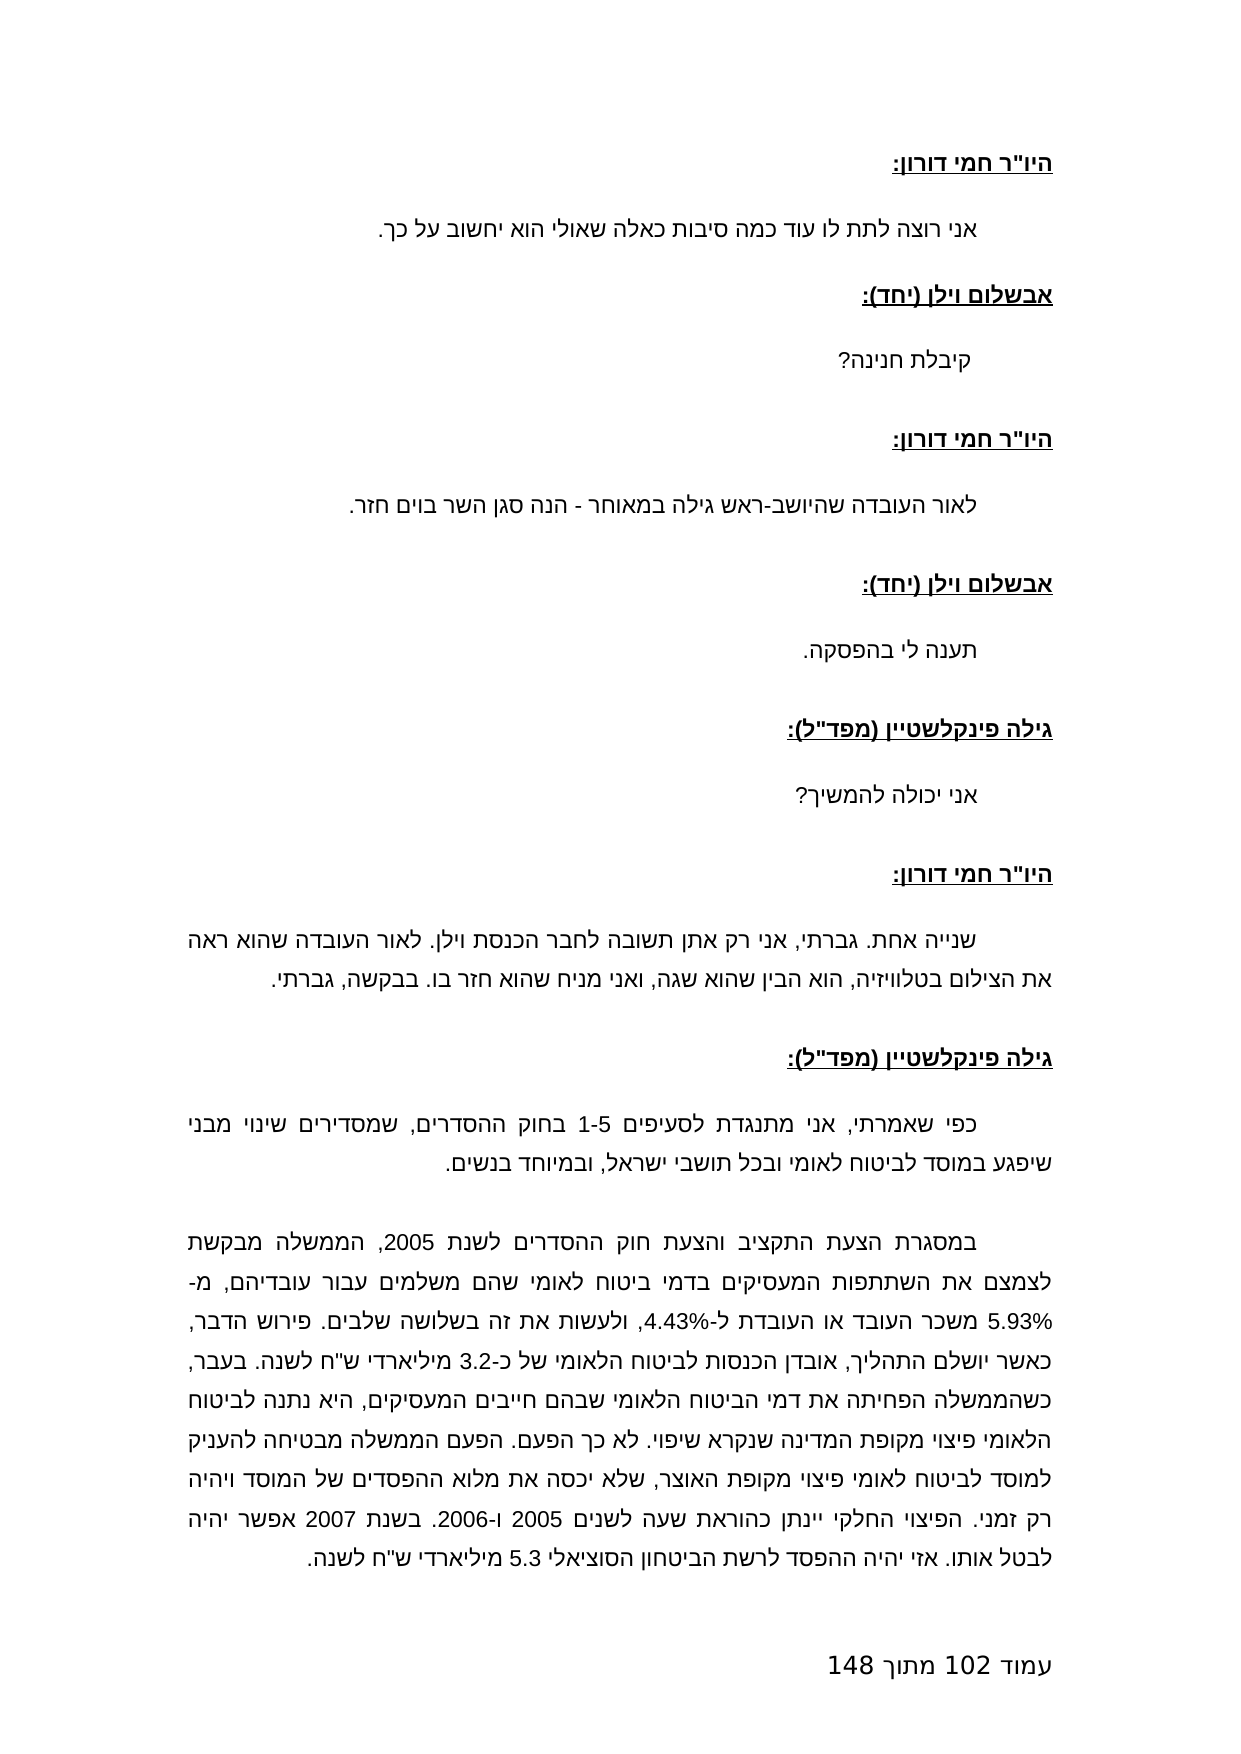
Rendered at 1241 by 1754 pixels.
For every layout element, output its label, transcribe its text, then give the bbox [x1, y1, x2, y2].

text אני יכולה להמשיך? [187, 782, 1053, 808]
text לאור העובדה שהיושב-ראש גילה במאוחר - הנה סגן השר בוים חזר. [187, 492, 1053, 519]
text שנייה אחת. גברתי, אני רק אתן תשובה לחבר הכנסת וילן. לאור העובדה שהוא ראה את הצילום בטלוויזיה, הוא הבין שהוא שגה, ואני מניח שהוא חזר בו. בבקשה, גברתי. [187, 927, 1053, 992]
text היו"ר חמי דורון: [187, 150, 1053, 176]
text גילה פינקלשטיין (מפד"ל): [187, 716, 1053, 742]
text אבשלום וילן (יחד): [187, 282, 1053, 308]
text אני רוצה לתת לו עוד כמה סיבות כאלה שאולי הוא יחשוב על כך. [187, 216, 1053, 242]
text קיבלת חנינה? [187, 347, 1053, 374]
text במסגרת הצעת התקציב והצעת חוק ההסדרים לשנת 2005, הממשלה מבקשת לצמצם את השתתפות המעסיקים בדמי ביטוח לאומי שהם משלמים עבור עובדיהם, מ-5.93% משכר העובד או העובדת ל-4.43%, ולעשות את זה בשלושה שלבים. פירוש הדבר, כאשר יושלם התהליך, אובדן הכנסות לביטוח הלאומי של כ-3.2 מיליארדי ש"ח לשנה. בעבר, כשהממשלה הפחיתה את דמי הביטוח הלאומי שבהם חייבים המעסיקים, היא נתנה לביטוח הלאומי פיצוי מקופת המדינה שנקרא שיפוי. לא כך הפעם. הפעם הממשלה מבטיחה להעניק למוסד לביטוח לאומי פיצוי מקופת האוצר, שלא יכסה את מלוא ההפסדים של המוסד ויהיה רק זמני. הפיצוי החלקי יינתן כהוראת שעה לשנים 2005 ו-2006. בשנת 2007 אפשר יהיה לבטל אותו. אזי יהיה ההפסד לרשת הביטחון הסוציאלי 5.3 מיליארדי ש"ח לשנה. [187, 1229, 1053, 1572]
text היו"ר חמי דורון: [187, 426, 1053, 453]
text גילה פינקלשטיין (מפד"ל): [187, 1045, 1053, 1071]
text היו"ר חמי דורון: [187, 861, 1053, 887]
text כפי שאמרתי, אני מתנגדת לסעיפים 1-5 בחוק ההסדרים, שמסדירים שינוי מבני שיפגע במוסד לביטוח לאומי ובכל תושבי ישראל, ובמיוחד בנשים. [187, 1111, 1053, 1177]
text אבשלום וילן (יחד): [187, 571, 1053, 598]
text תענה לי בהפסקה. [187, 637, 1053, 663]
